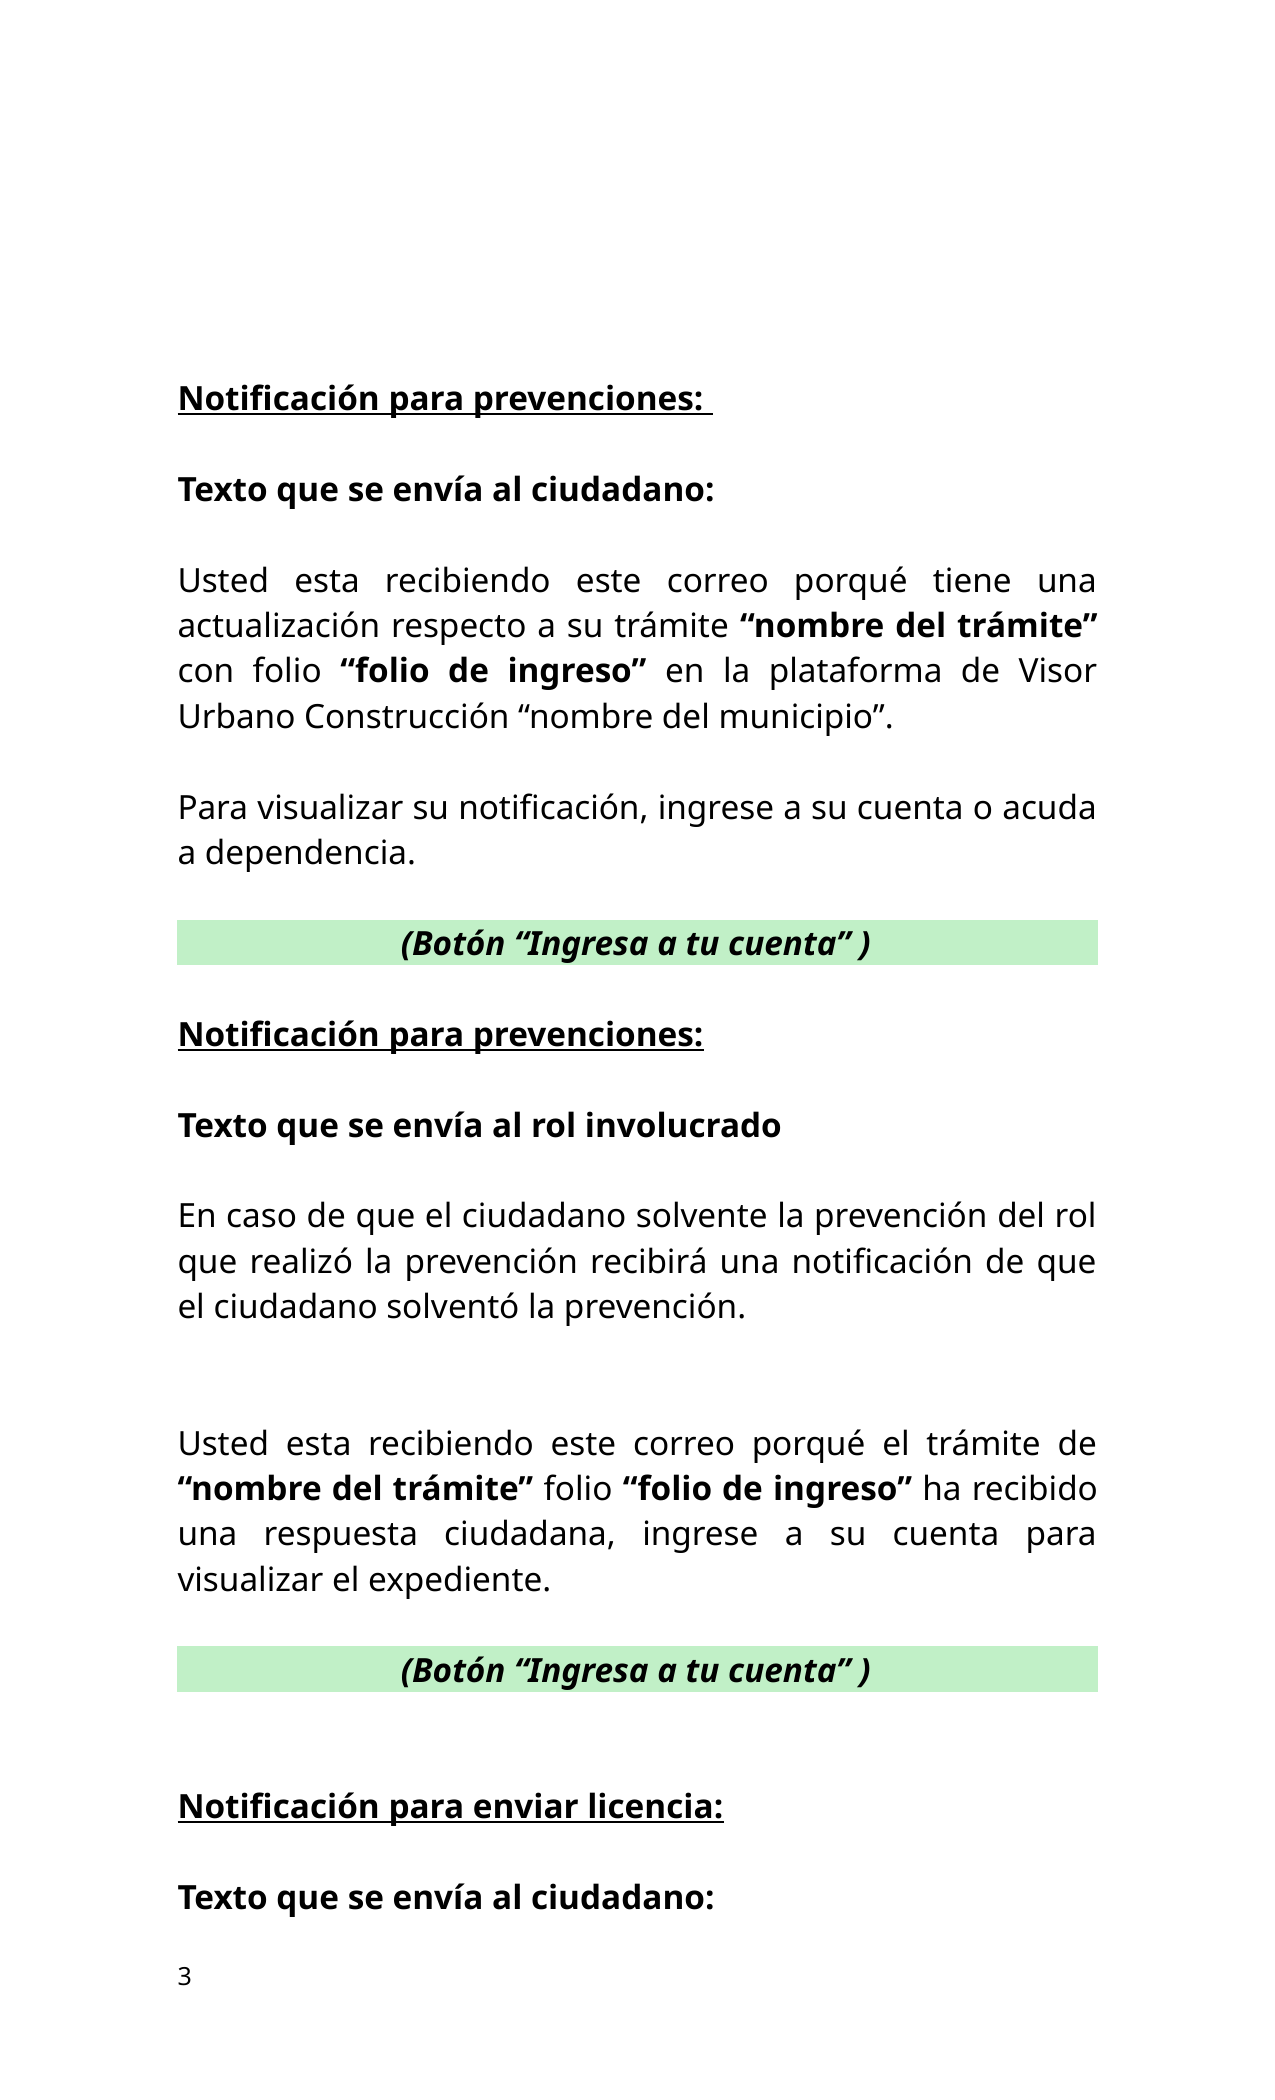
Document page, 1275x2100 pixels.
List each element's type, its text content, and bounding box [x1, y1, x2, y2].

text En caso de que el ciudadano solvente la prevención del rol que realizó la prevención recibirá una notificación de que el ciudadano solventó la prevención. [177, 1192, 1098, 1328]
text Para visualizar su notificación, ingrese a su cuenta o acuda a dependencia. [177, 783, 1098, 874]
text Usted esta recibiendo este correo porqué tiene una actualización respecto a su trámite “nombre del trámite” con folio “folio de ingreso” en la plataforma de Visor Urbano Construcción “nombre del municipio”. [177, 556, 1098, 738]
text Texto que se envía al ciudadano: [177, 466, 1098, 511]
text Notificación para prevenciones: Texto que se envía al rol involucrado [177, 1011, 1098, 1147]
text (Botón “Ingresa a tu cuenta” ) [177, 1646, 1098, 1692]
text Texto que se envía al ciudadano: [177, 1873, 1098, 1919]
text Notificación para prevenciones: [177, 375, 1098, 420]
text Usted esta recibiendo este correo porqué el trámite de “nombre del trámite” folio “folio de ingreso” ha recibido una respuesta ciudadana, ingrese a su cuenta para visualizar el expediente. [177, 1419, 1098, 1601]
text Notificación para enviar licencia: [177, 1783, 1098, 1828]
text (Botón “Ingresa a tu cuenta” ) [177, 920, 1098, 965]
